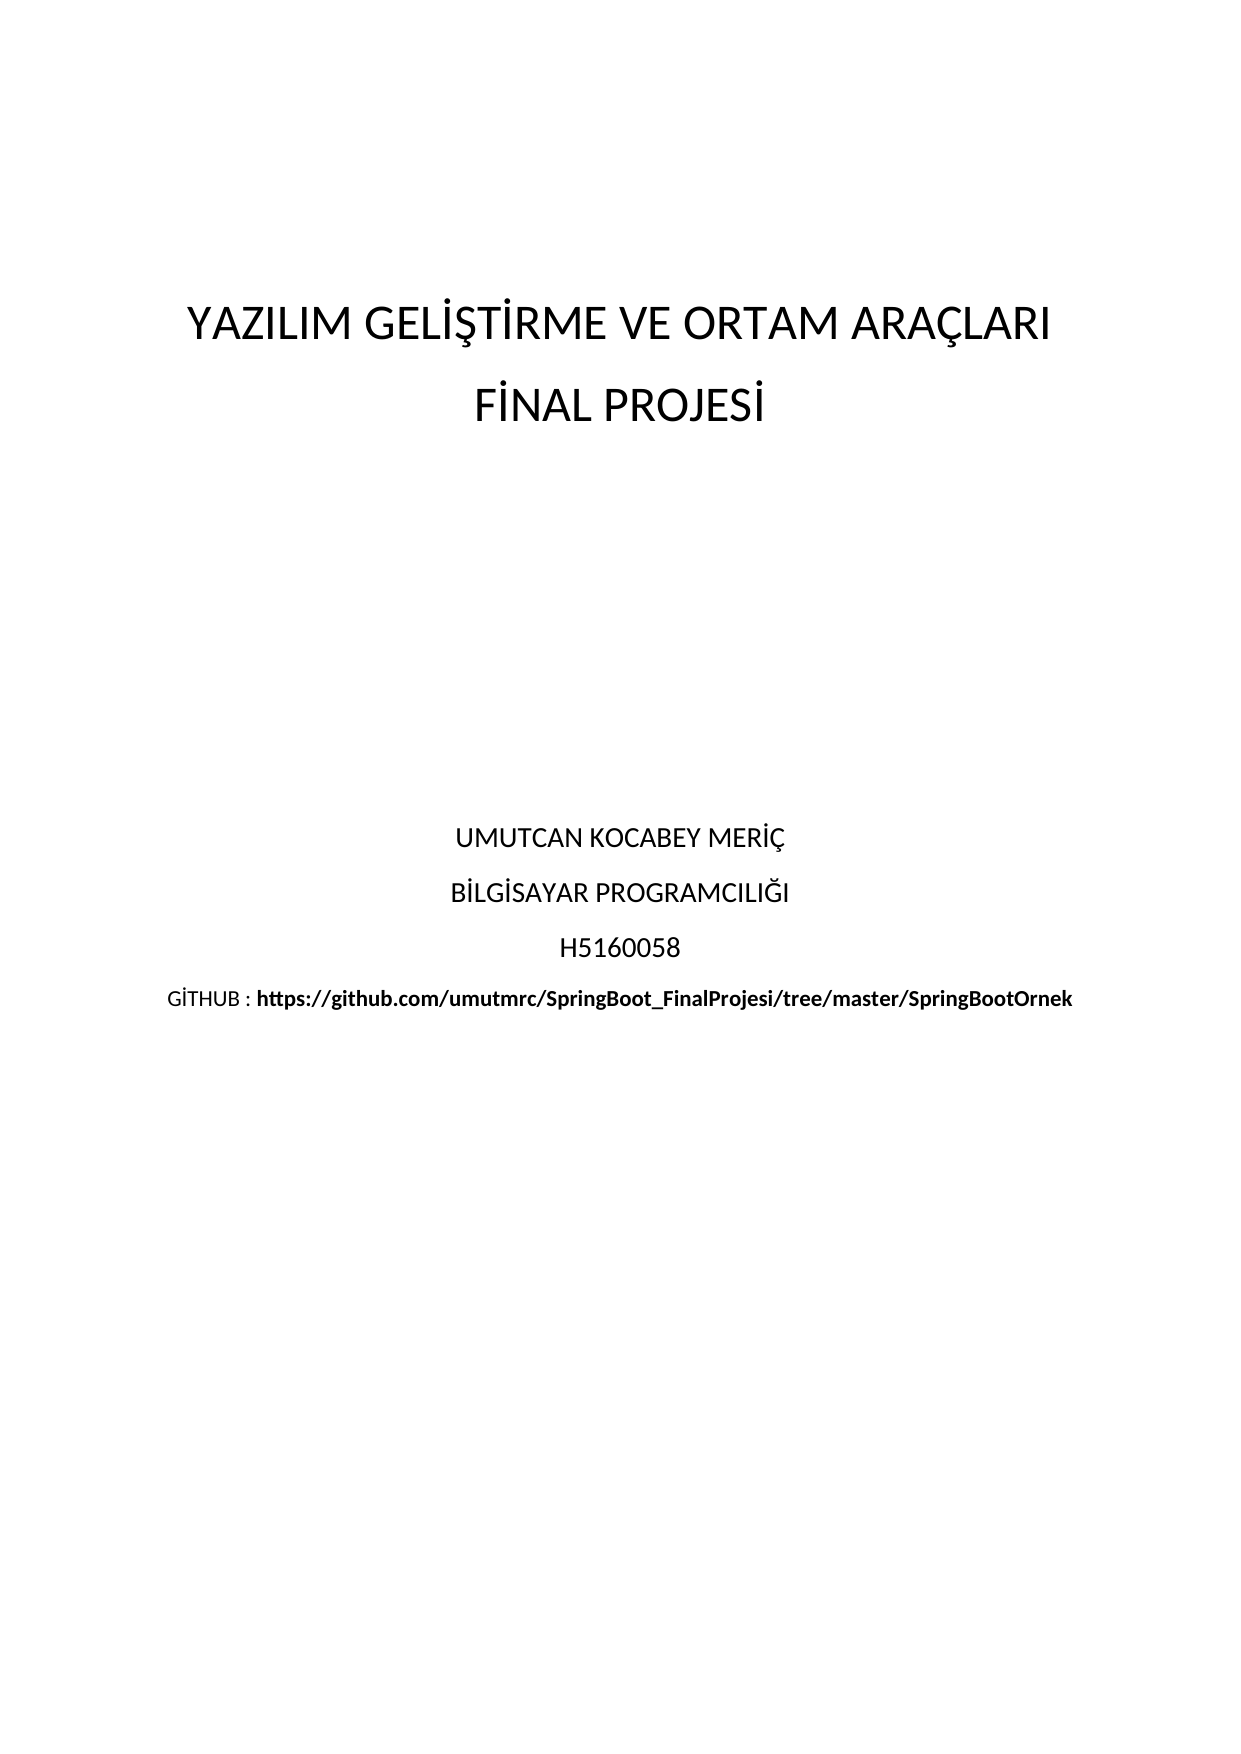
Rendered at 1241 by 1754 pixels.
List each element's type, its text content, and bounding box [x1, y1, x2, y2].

text GİTHUB : https://github.com/umutmrc/SpringBoot_FinalProjesi/tree/master/SpringBootOrnek [148, 984, 1093, 1013]
text UMUTCAN KOCABEY MERİÇ [148, 819, 1093, 855]
text FİNAL PROJESİ [148, 373, 1093, 434]
text BİLGİSAYAR PROGRAMCILIĞI [148, 874, 1093, 910]
text YAZILIM GELİŞTİRME VE ORTAM ARAÇLARI [148, 291, 1093, 352]
text H5160058 [148, 929, 1093, 965]
